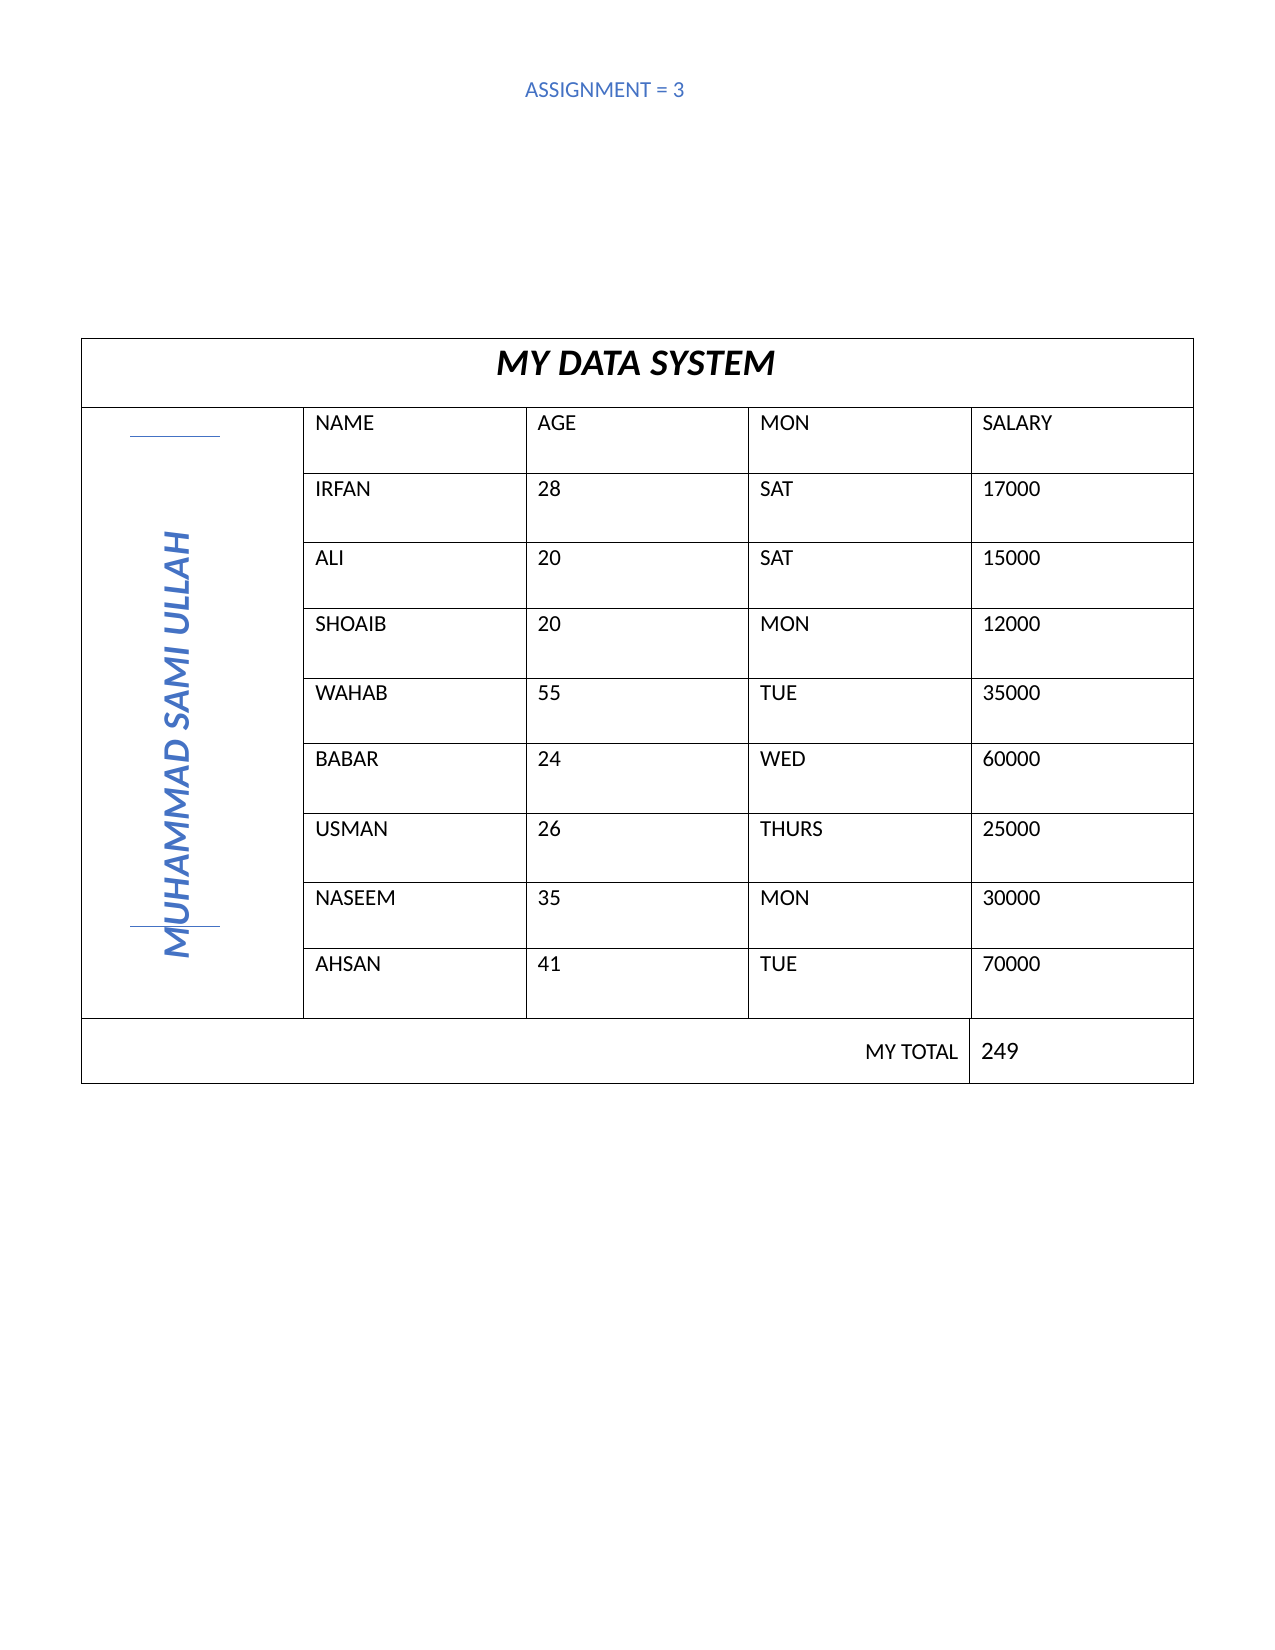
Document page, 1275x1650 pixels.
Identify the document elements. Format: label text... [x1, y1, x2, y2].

table_cell 26 [527, 814, 748, 882]
table_cell WAHAB [304, 679, 526, 743]
table_cell [82, 1019, 304, 1083]
table_cell MY TOTAL [304, 1019, 969, 1083]
table_cell BABAR [304, 744, 526, 813]
table_cell 24 [527, 744, 748, 813]
table_cell MON [749, 408, 971, 473]
table_cell NASEEM [304, 883, 526, 948]
table_header MY DATA SYSTEM [82, 339, 1193, 407]
table_cell 17000 [972, 474, 1193, 542]
table_cell SAT [749, 474, 971, 542]
table_cell TUE [749, 679, 971, 743]
table_cell 28 [527, 474, 748, 542]
table_cell TUE [749, 949, 971, 1017]
table_cell NAME [304, 408, 526, 473]
table_cell USMAN [304, 814, 526, 882]
table_cell 30000 [972, 883, 1193, 948]
table_cell SHOAIB [304, 609, 526, 677]
table_cell 70000 [972, 949, 1193, 1017]
table_cell 35 [527, 883, 748, 948]
table_cell 20 [527, 609, 748, 677]
table_cell MUHAMMAD SAMI ULLAH [82, 408, 303, 1017]
table_cell WED [749, 744, 971, 813]
table_cell IRFAN [304, 474, 526, 542]
table_cell 20 [527, 543, 748, 608]
table_cell 41 [527, 949, 748, 1017]
table_cell THURS [749, 814, 971, 882]
table_cell 15000 [972, 543, 1193, 608]
table_cell AHSAN [304, 949, 526, 1017]
table_cell 25000 [972, 814, 1193, 882]
table_cell MON [749, 883, 971, 948]
table_cell SALARY [972, 408, 1193, 473]
table_cell SAT [749, 543, 971, 608]
table_cell ALI [304, 543, 526, 608]
table_cell MON [749, 609, 971, 677]
table_cell 35000 [972, 679, 1193, 743]
table_cell 12000 [972, 609, 1193, 677]
table_cell 60000 [972, 744, 1193, 813]
table_cell 264000 [970, 1019, 1193, 1083]
table_cell 55 [527, 679, 748, 743]
table_cell AGE [527, 408, 748, 473]
